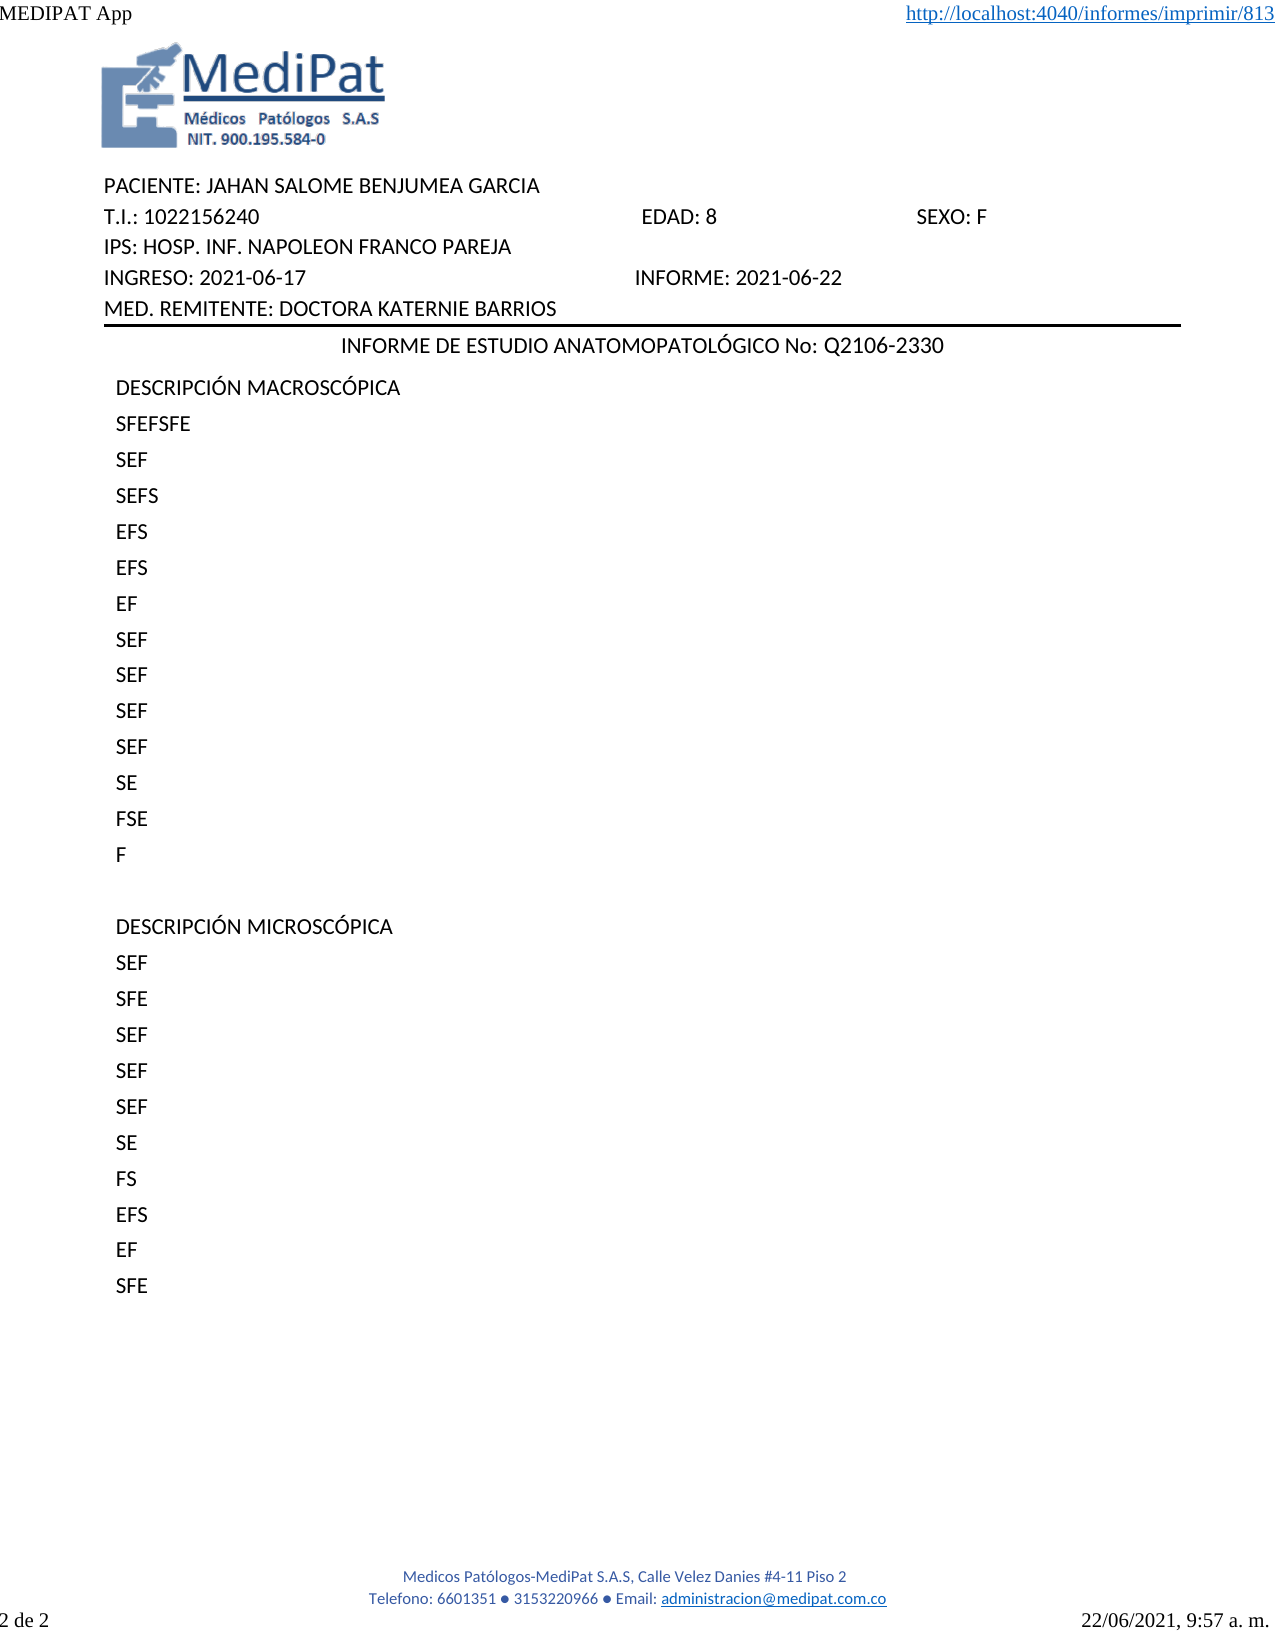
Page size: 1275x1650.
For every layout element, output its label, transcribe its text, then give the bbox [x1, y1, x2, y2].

text DESCRIPCIÓN MACROSCÓPICA [116, 373, 1275, 401]
text EF [116, 1236, 1275, 1264]
text SFEFSFE [116, 409, 1275, 437]
text SEF [116, 948, 1275, 976]
picture [100, 42, 385, 148]
text EFS [116, 553, 1275, 581]
text SEF [116, 697, 1275, 724]
text EFS [116, 1200, 1275, 1228]
text FSE [116, 804, 1275, 832]
text SEF [116, 625, 1275, 653]
text SEF [116, 1020, 1275, 1048]
text SEF [116, 732, 1275, 761]
text SE [116, 1128, 1275, 1156]
text FS [116, 1164, 1275, 1192]
text SEF [116, 661, 1275, 689]
text SEF [116, 1056, 1275, 1084]
text F [116, 840, 1275, 868]
text EF [116, 589, 1275, 617]
text SFE [116, 984, 1275, 1012]
text DESCRIPCIÓN MICROSCÓPICA [116, 912, 1275, 940]
text SEFS [116, 481, 1275, 509]
text EFS [116, 517, 1275, 545]
text SFE [116, 1272, 1275, 1299]
text SEF [116, 1092, 1275, 1120]
text SE [116, 768, 1275, 796]
text SEF [116, 445, 1275, 473]
